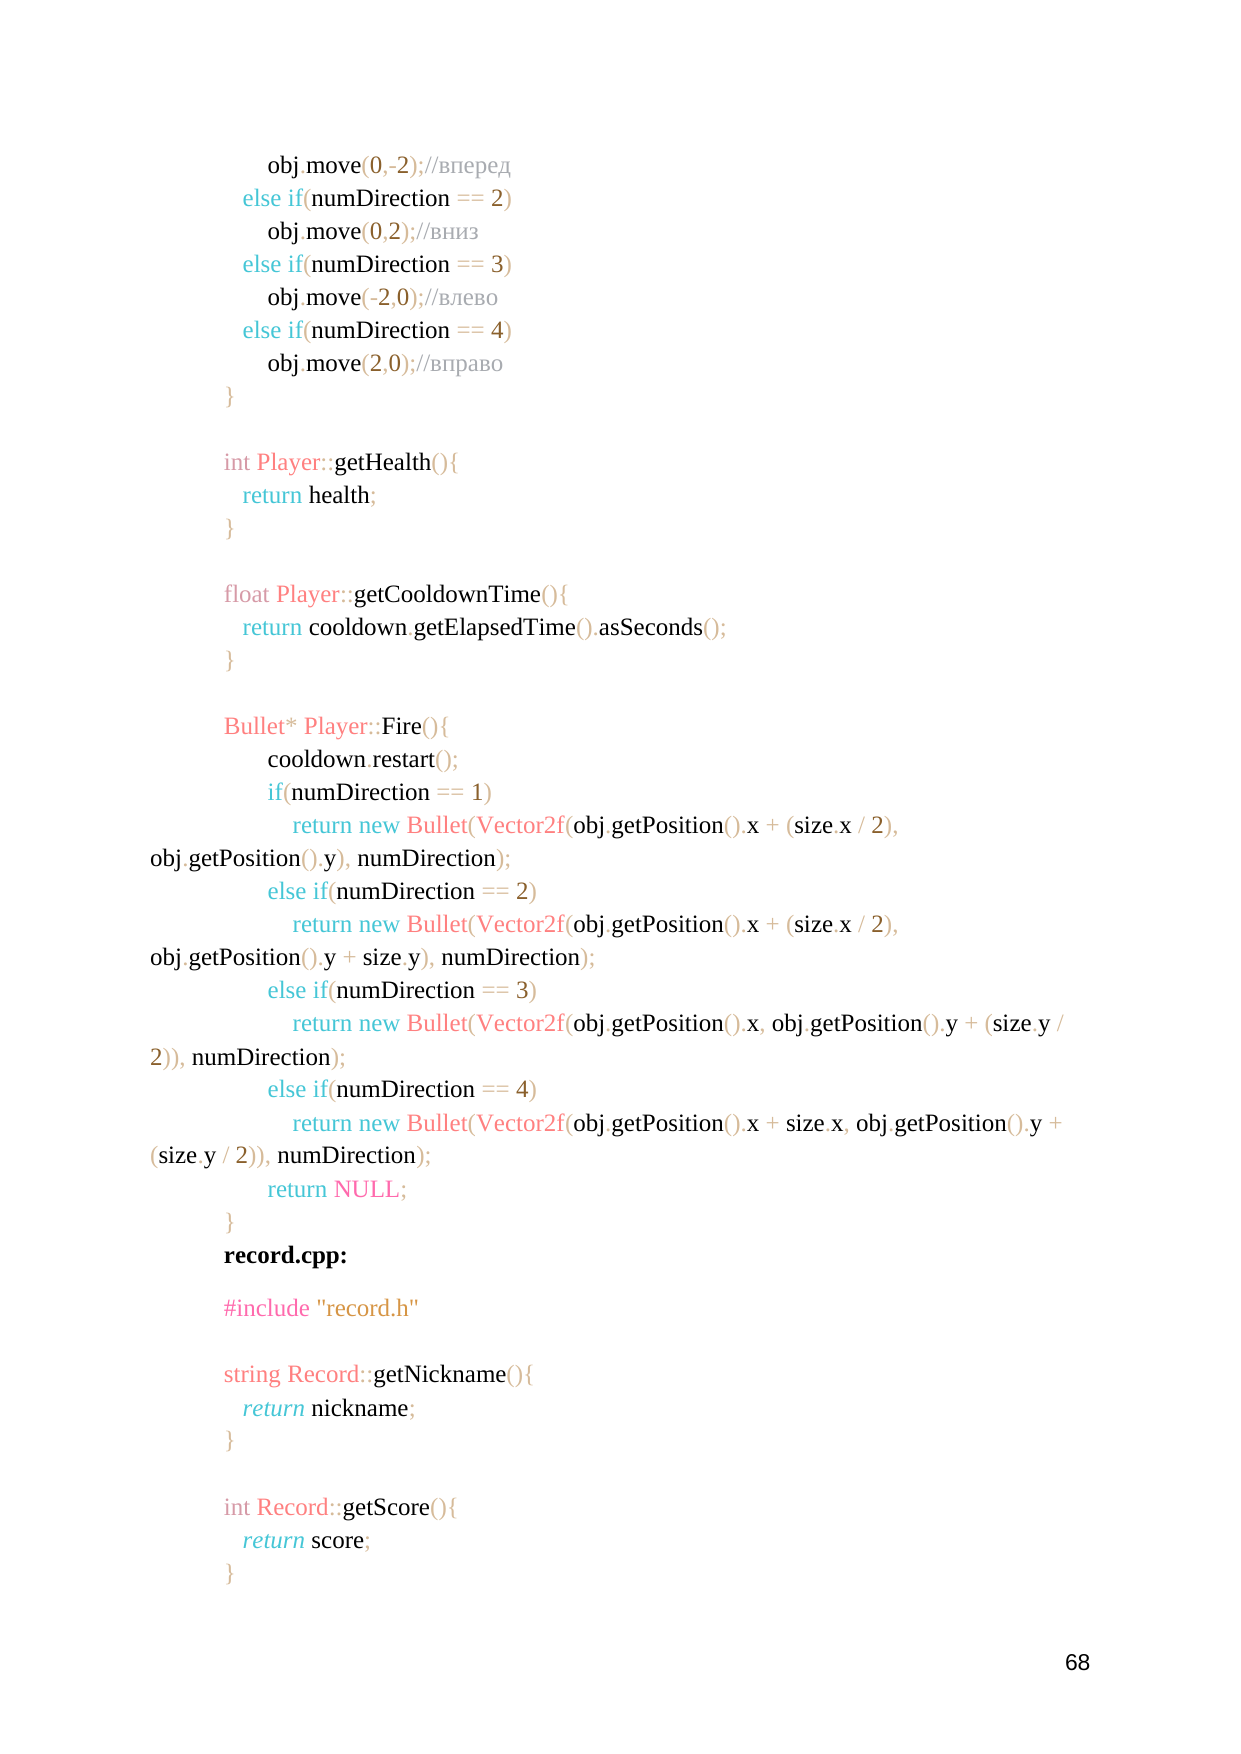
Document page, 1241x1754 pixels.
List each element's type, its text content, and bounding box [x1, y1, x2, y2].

text return nickname; [150, 1393, 1090, 1421]
text return new Bullet(Vector2f(obj.getPosition().x + (size.x / 2), obj.getPosition().y), numDirection); [150, 810, 1090, 872]
text } [150, 1558, 1090, 1586]
text #include "record.h" [150, 1293, 1090, 1322]
text obj.move(0,2);//вниз [150, 216, 1090, 245]
text return score; [150, 1525, 1090, 1553]
text } [150, 645, 1090, 674]
text else if(numDirection == 3) [150, 976, 1090, 1004]
text obj.move(2,0);//вправо [150, 348, 1090, 377]
text record.cpp: [150, 1240, 1090, 1268]
text float Player::getCooldownTime(){ [150, 579, 1090, 608]
text return NULL; [150, 1174, 1090, 1202]
text } [150, 1207, 1090, 1235]
text if(numDirection == 1) [150, 777, 1090, 806]
text obj.move(0,-2);//вперед [150, 150, 1090, 179]
text int Record::getScore(){ [150, 1492, 1090, 1520]
text } [150, 381, 1090, 410]
text else if(numDirection == 4) [150, 315, 1090, 344]
text } [150, 1426, 1090, 1454]
text obj.move(-2,0);//влево [150, 282, 1090, 311]
text return new Bullet(Vector2f(obj.getPosition().x, obj.getPosition().y + (size.y / 2)), numDirection); [150, 1008, 1090, 1070]
text else if(numDirection == 2) [150, 876, 1090, 905]
text return new Bullet(Vector2f(obj.getPosition().x + size.x, obj.getPosition().y + (size.y / 2)), numDirection); [150, 1108, 1090, 1169]
text } [150, 513, 1090, 542]
text else if(numDirection == 3) [150, 249, 1090, 278]
text Bullet* Player::Fire(){ [150, 711, 1090, 740]
text return new Bullet(Vector2f(obj.getPosition().x + (size.x / 2), obj.getPosition().y + size.y), numDirection); [150, 909, 1090, 971]
text else if(numDirection == 2) [150, 183, 1090, 212]
text int Player::getHealth(){ [150, 447, 1090, 476]
text cooldown.restart(); [150, 744, 1090, 773]
text return cooldown.getElapsedTime().asSeconds(); [150, 612, 1090, 641]
text string Record::getNickname(){ [150, 1359, 1090, 1388]
text return health; [150, 480, 1090, 509]
text else if(numDirection == 4) [150, 1074, 1090, 1103]
